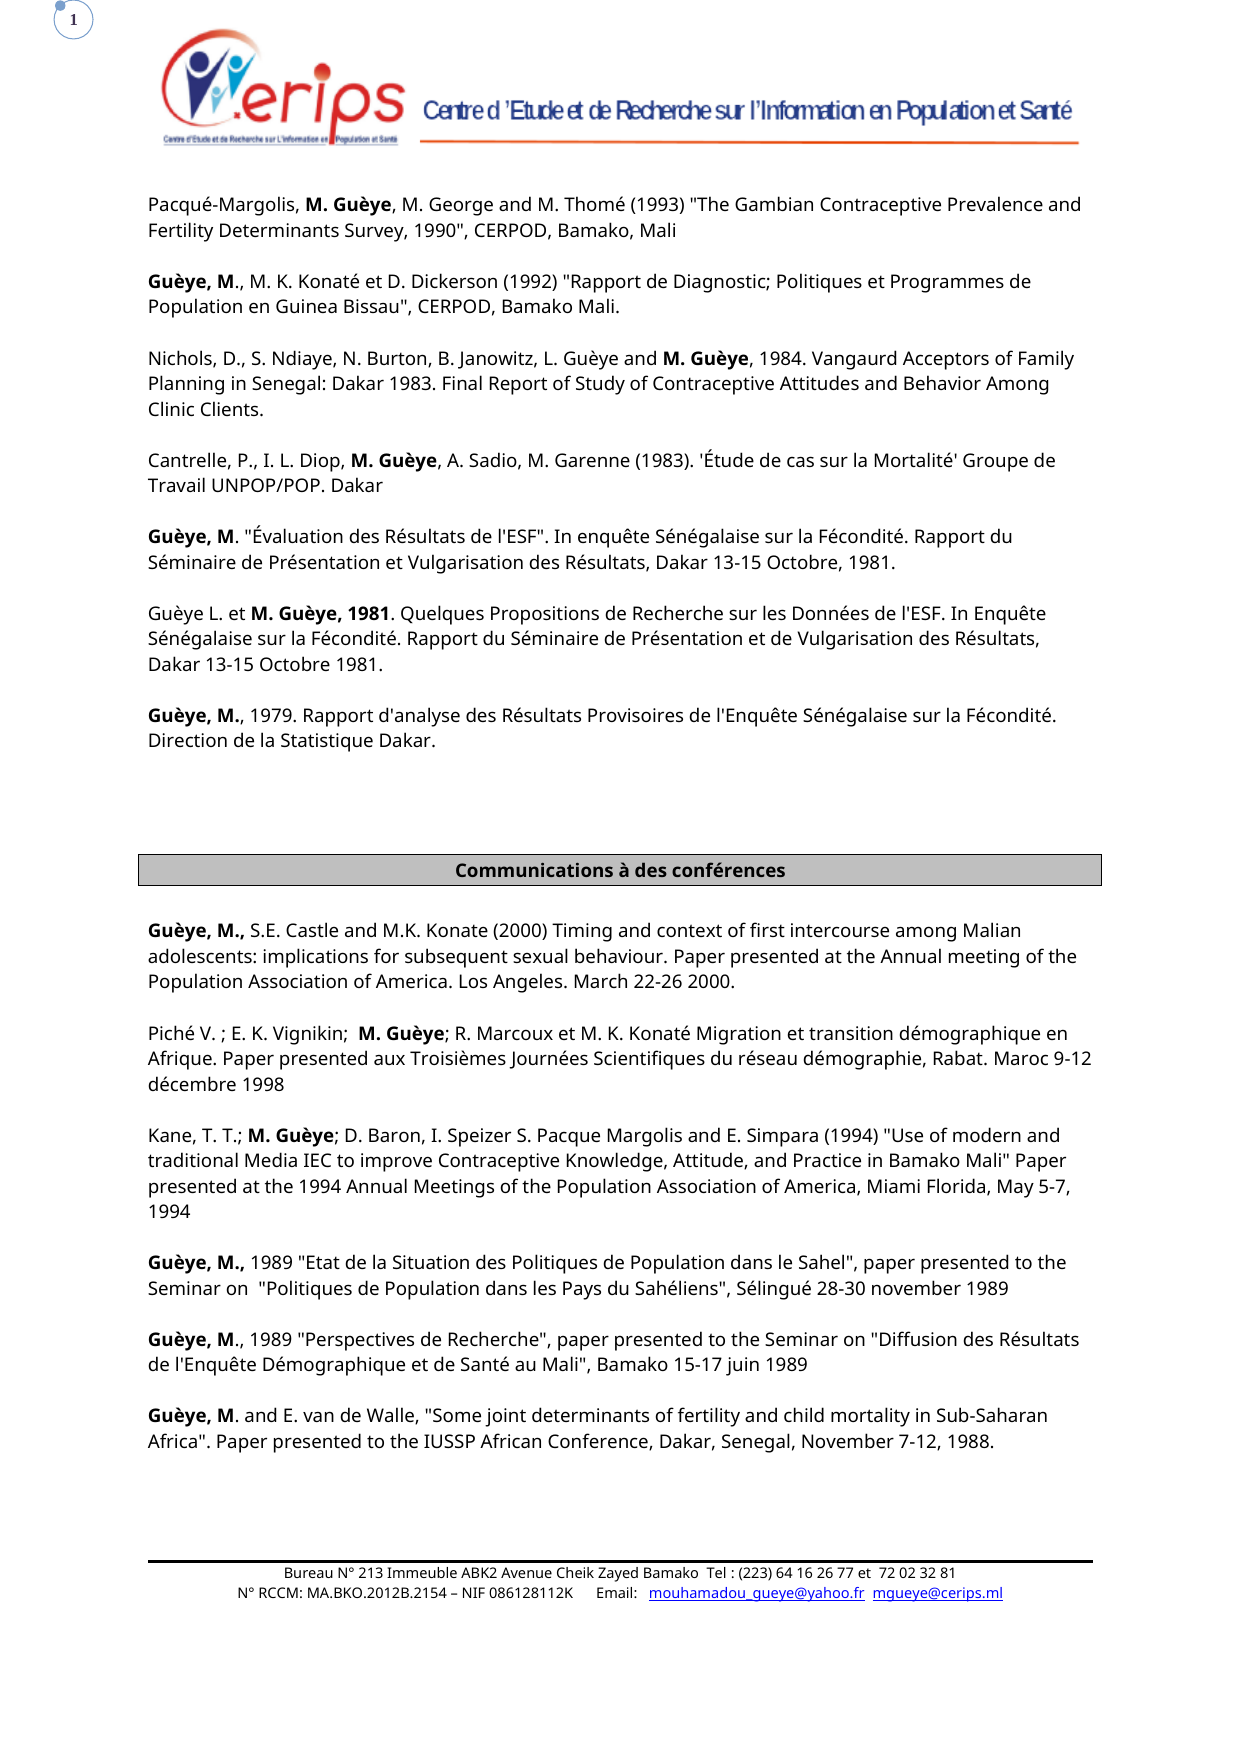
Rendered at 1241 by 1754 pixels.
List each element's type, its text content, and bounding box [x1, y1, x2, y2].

text Piché V. ; E. K. Vignikin; M. Guèye; R. Marcoux et M. K. Konaté Migration et transition démographique en Afrique. Paper presented aux Troisièmes Journées Scientifiques du réseau démographie, Rabat. Maroc 9-12 décembre 1998 [148, 1020, 1093, 1096]
text Guèye, M., 1979. Rapport d'analyse des Résultats Provisoires de l'Enquête Sénégalaise sur la Fécondité. Direction de la Statistique Dakar. [148, 702, 1093, 753]
text Kane, T. T.; M. Guèye; D. Baron, I. Speizer S. Pacque Margolis and E. Simpara (1994) "Use of modern and traditional Media IEC to improve Contraceptive Knowledge, Attitude, and Practice in Bamako Mali" Paper presented at the 1994 Annual Meetings of the Population Association of America, Miami Florida, May 5-7, 1994 [148, 1122, 1093, 1224]
text Guèye, M., 1989 "Etat de la Situation des Politiques de Population dans le Sahel", paper presented to the Seminar on "Politiques de Population dans les Pays du Sahéliens", Sélingué 28-30 november 1989 [148, 1249, 1093, 1301]
text Guèye, M., 1989 "Perspectives de Recherche", paper presented to the Seminar on "Diffusion des Résultats de l'Enquête Démographique et de Santé au Mali", Bamako 15-17 juin 1989 [148, 1326, 1093, 1377]
text Guèye, M. "Évaluation des Résultats de l'ESF". In enquête Sénégalaise sur la Fécondité. Rapport du Séminaire de Présentation et Vulgarisation des Résultats, Dakar 13-15 Octobre, 1981. [148, 523, 1093, 574]
text Pacqué-Margolis, M. Guèye, M. George and M. Thomé (1993) "The Gambian Contraceptive Prevalence and Fertility Determinants Survey, 1990", CERPOD, Bamako, Mali [148, 192, 1093, 243]
text Cantrelle, P., I. L. Diop, M. Guèye, A. Sadio, M. Garenne (1983). 'Étude de cas sur la Mortalité' Groupe de Travail UNPOP/POP. Dakar [148, 447, 1093, 498]
text Guèye, M. and E. van de Walle, "Some joint determinants of fertility and child mortality in Sub-Saharan Africa". Paper presented to the IUSSP African Conference, Dakar, Senegal, November 7-12, 1988. [148, 1403, 1093, 1454]
text Guèye, M., M. K. Konaté et D. Dickerson (1992) "Rapport de Diagnostic; Politiques et Programmes de Population en Guinea Bissau", CERPOD, Bamako Mali. [148, 268, 1093, 319]
text Guèye L. et M. Guèye, 1981. Quelques Propositions de Recherche sur les Données de l'ESF. In Enquête Sénégalaise sur la Fécondité. Rapport du Séminaire de Présentation et de Vulgarisation des Résultats, Dakar 13-15 Octobre 1981. [148, 600, 1093, 677]
text Nichols, D., S. Ndiaye, N. Burton, B. Janowitz, L. Guèye and M. Guèye, 1984. Vangaurd Acceptors of Family Planning in Senegal: Dakar 1983. Final Report of Study of Contraceptive Attitudes and Behavior Among Clinic Clients. [148, 345, 1093, 421]
subtitle Communications à des conférences [139, 855, 1101, 885]
text Guèye, M., S.E. Castle and M.K. Konate (2000) Timing and context of first intercourse among Malian adolescents: implications for subsequent sexual behaviour. Paper presented at the Annual meeting of the Population Association of America. Los Angeles. March 22-26 2000. [148, 918, 1093, 994]
